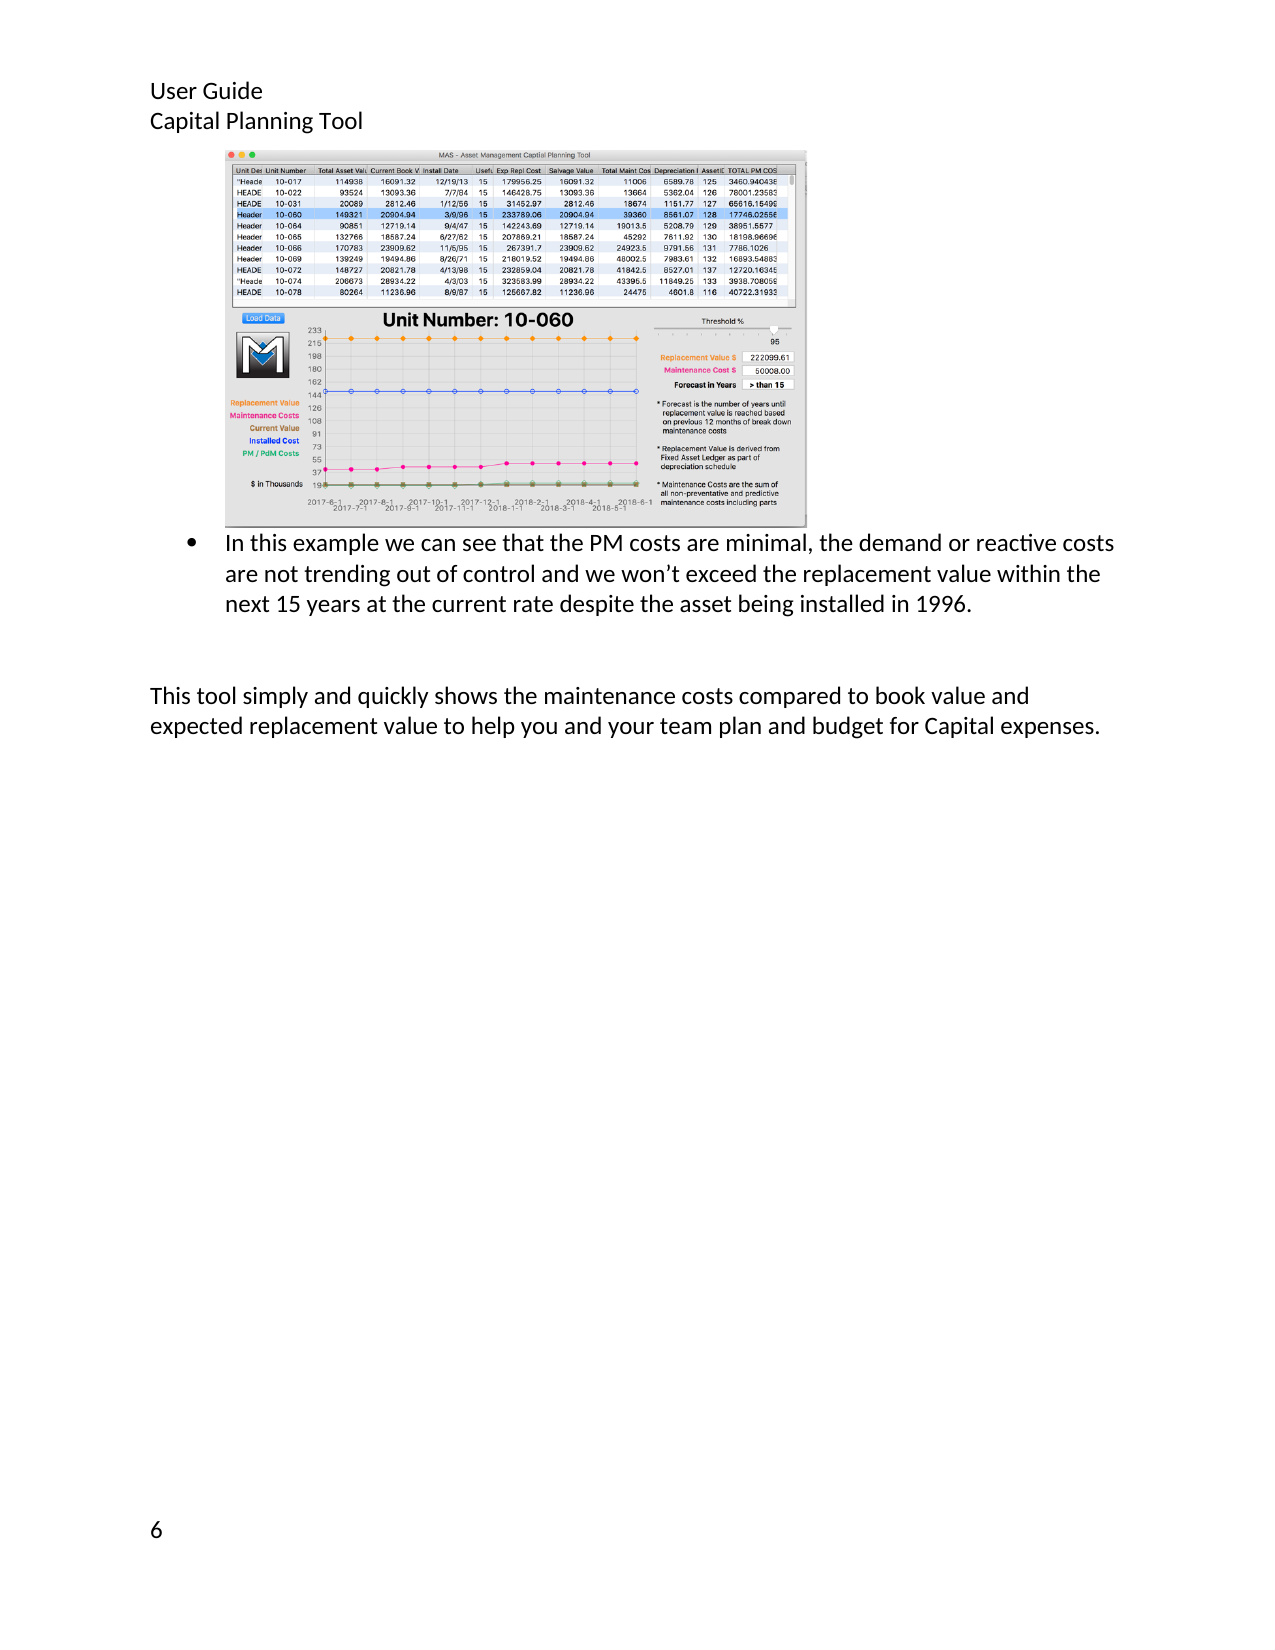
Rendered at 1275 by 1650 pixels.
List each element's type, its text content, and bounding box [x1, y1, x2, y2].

list In this example we can see that the PM costs are minimal, the demand or reactive costs are not trending out of control and we won’t exceed the replacement value within the next 15 years at the current rate despite the asset being installed in 1996. [187, 527, 1125, 619]
picture [225, 150, 808, 528]
text This tool simply and quickly shows the maintenance costs compared to book value and expected replacement value to help you and your team plan and budget for Capital expenses. [150, 680, 1125, 741]
